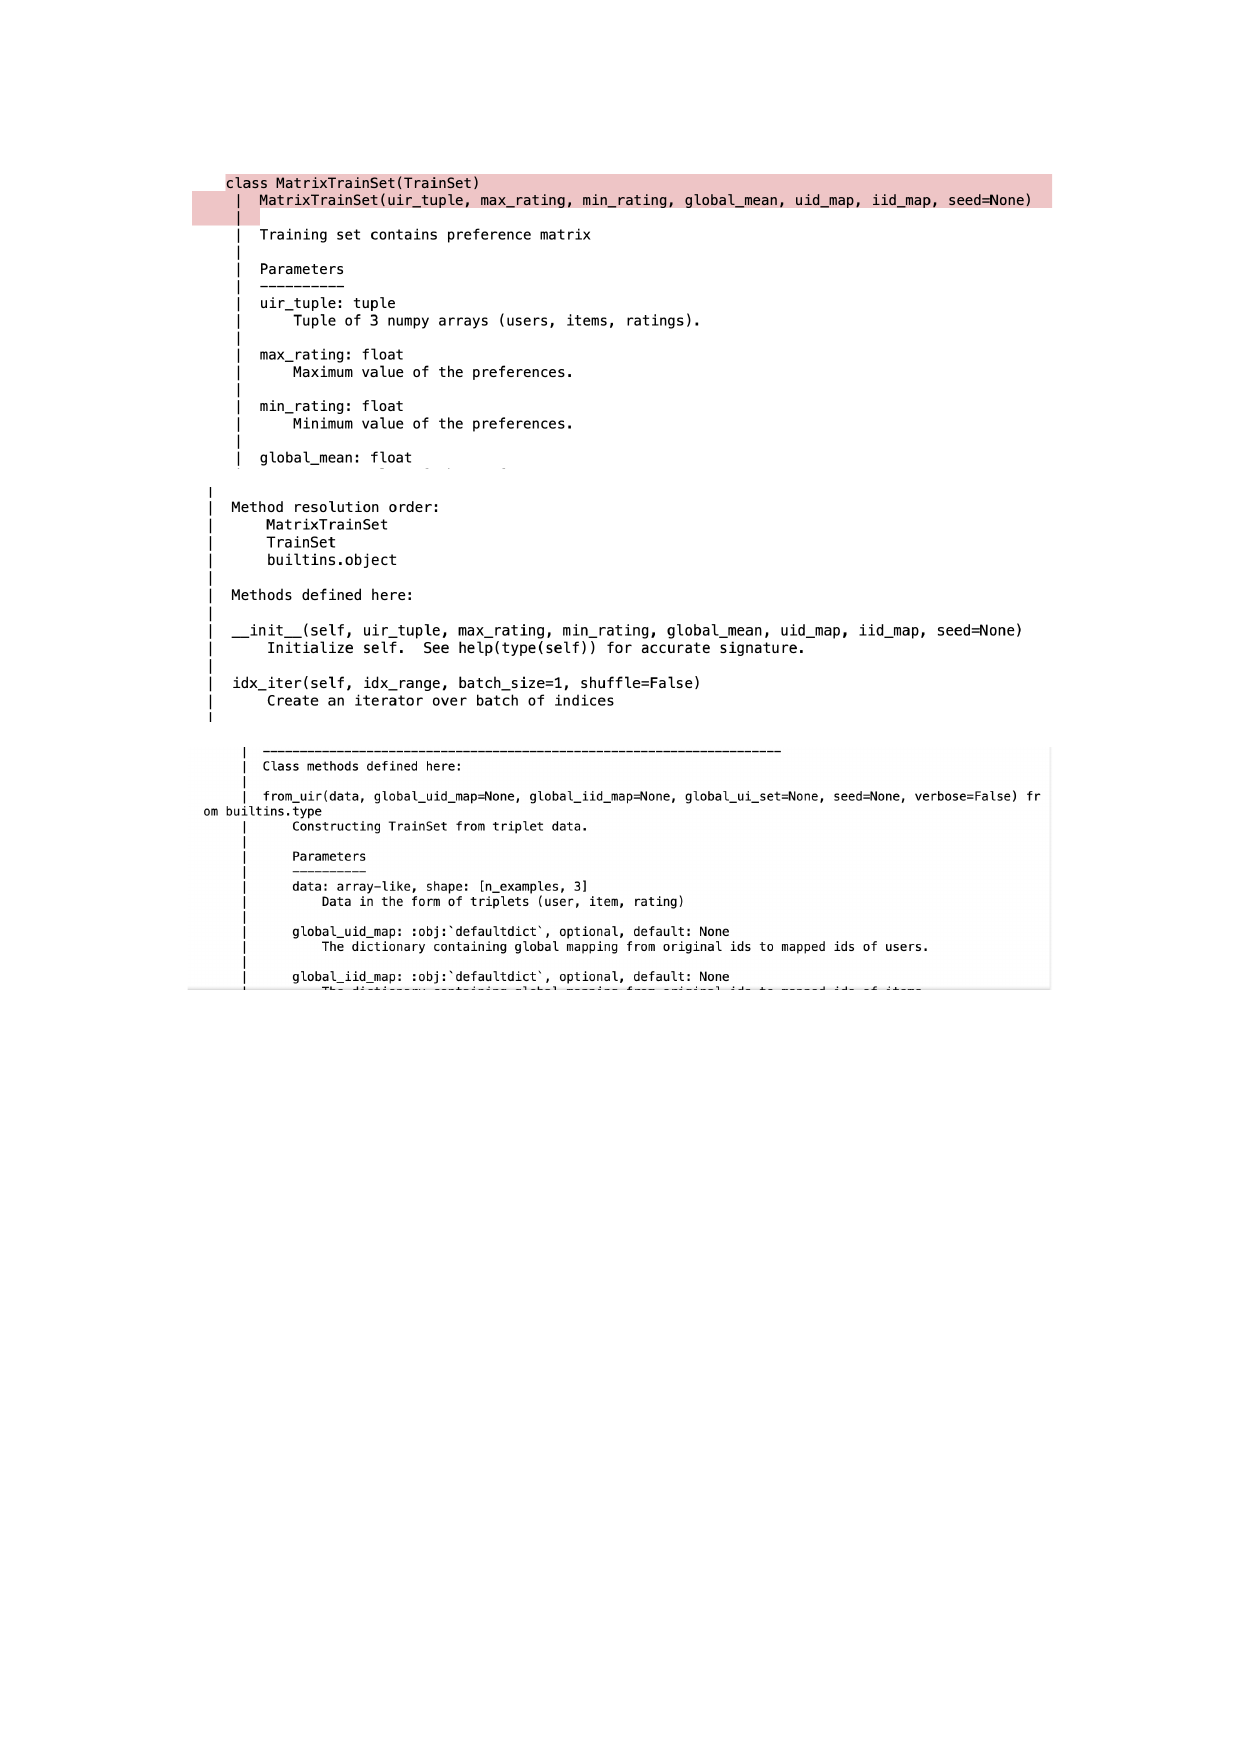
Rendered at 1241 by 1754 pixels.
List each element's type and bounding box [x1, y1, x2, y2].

picture [187, 747, 1053, 990]
picture [187, 162, 1053, 469]
picture [187, 487, 1053, 722]
